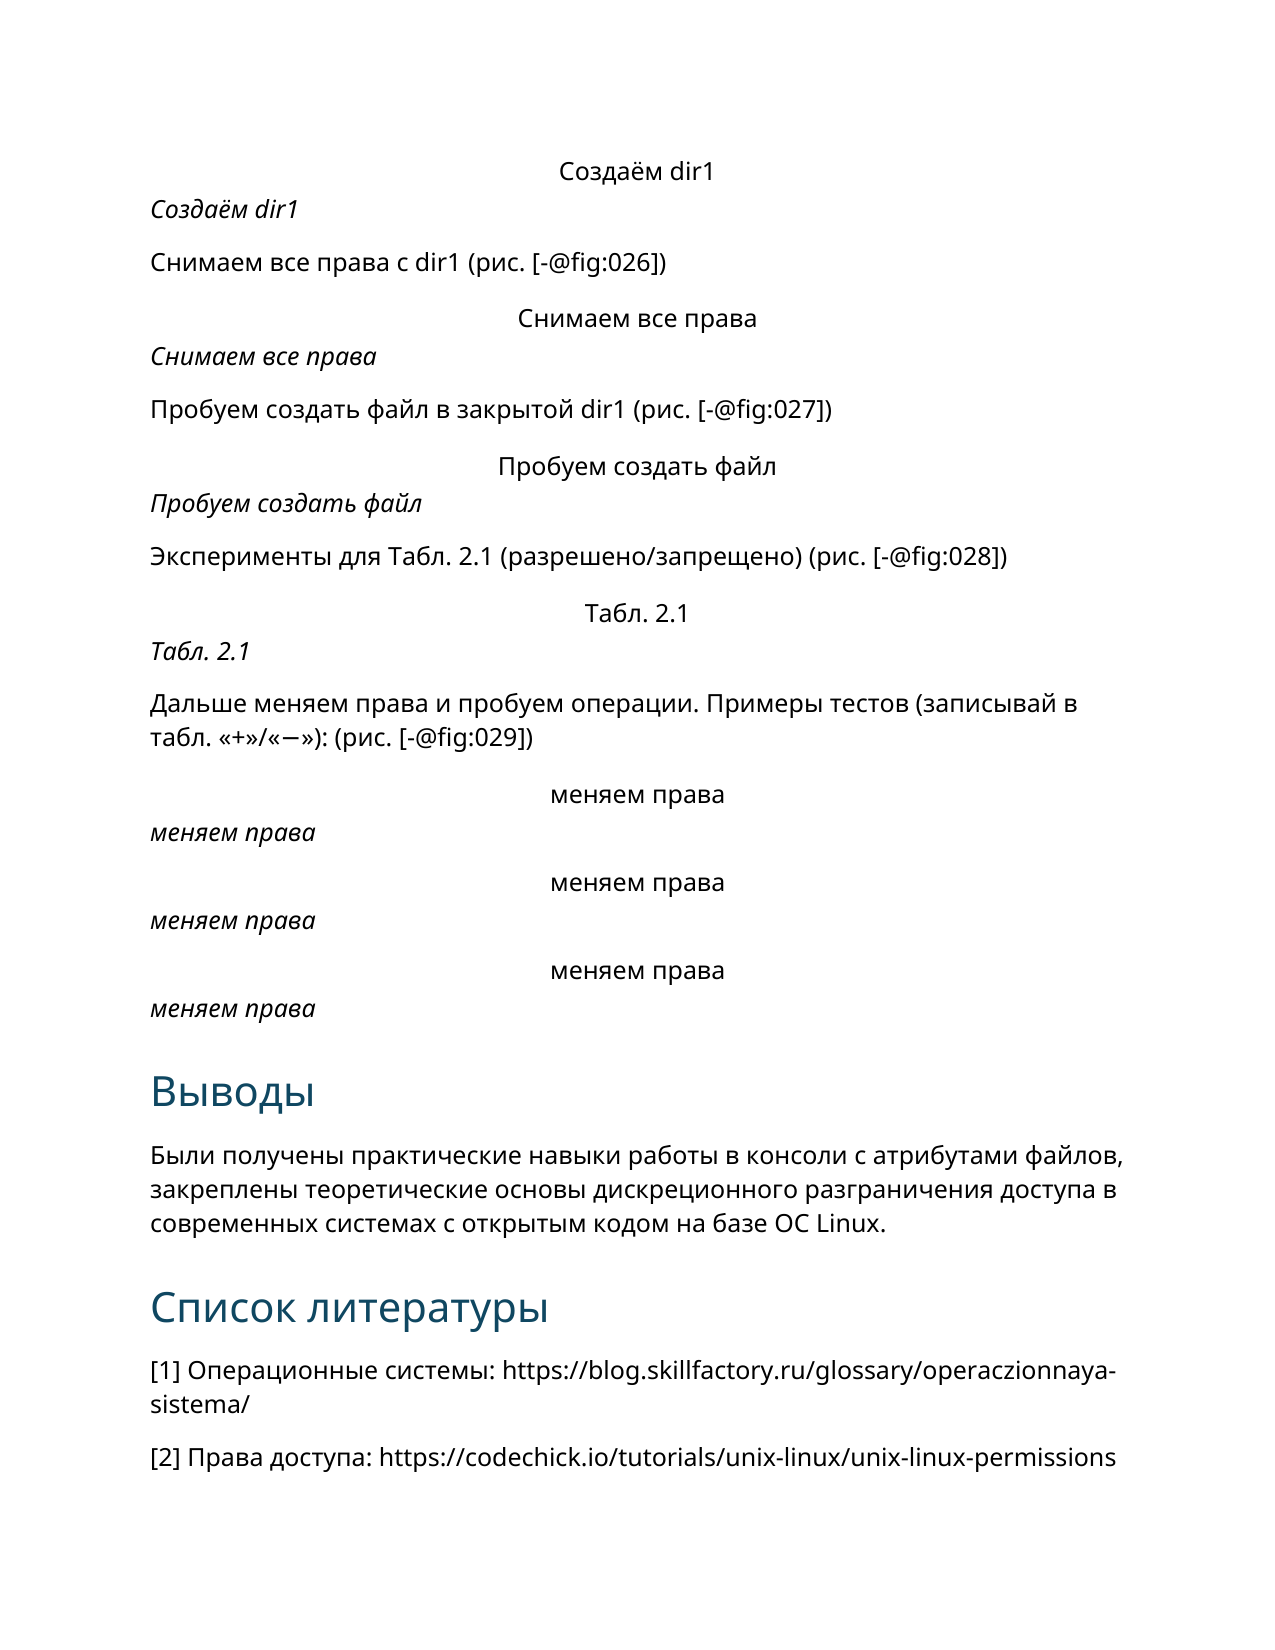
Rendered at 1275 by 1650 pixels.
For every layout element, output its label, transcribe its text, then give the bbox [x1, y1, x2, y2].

text меняем права [150, 814, 1125, 848]
text Эксперименты для Табл. 2.1 (разрешено/запрещено) (рис. [-@fig:028]) [150, 539, 1125, 573]
text Были получены практические навыки работы в консоли с атрибутами файлов, закреплены теоретические основы дискреционного разграничения доступа в современных системах с открытым кодом на базе ОС Linux. [150, 1138, 1125, 1240]
text меняем права [150, 902, 1125, 937]
table_header меняем права [225, 773, 1050, 814]
text Дальше меняем права и пробуем операции. Примеры тестов (записывай в табл. «+»/«−»): (рис. [-@fig:029]) [150, 686, 1125, 754]
table_header Снимаем все права [225, 297, 1050, 339]
text Снимаем все права [150, 339, 1125, 373]
subtitle Список литературы [150, 1277, 1125, 1334]
text Пробуем создать файл [150, 486, 1125, 520]
text [1] Операционные системы: https://blog.skillfactory.ru/glossary/operaczionnaya-sistema/ [150, 1353, 1125, 1421]
text Снимаем все права с dir1 (рис. [-@fig:026]) [150, 244, 1125, 278]
text Пробуем создать файл в закрытой dir1 (рис. [-@fig:027]) [150, 392, 1125, 426]
text Создаём dir1 [150, 192, 1125, 226]
table_header Создаём dir1 [225, 150, 1050, 192]
subtitle Выводы [150, 1062, 1125, 1119]
text меняем права [150, 991, 1125, 1025]
table_header меняем права [225, 949, 1050, 991]
table_header меняем права [225, 861, 1050, 902]
text [2] Права доступа: https://codechick.io/tutorials/unix-linux/unix-linux-permissions [150, 1440, 1125, 1474]
table_header Пробуем создать файл [225, 444, 1050, 486]
text Табл. 2.1 [150, 633, 1125, 667]
table_header Табл. 2.1 [225, 592, 1050, 633]
